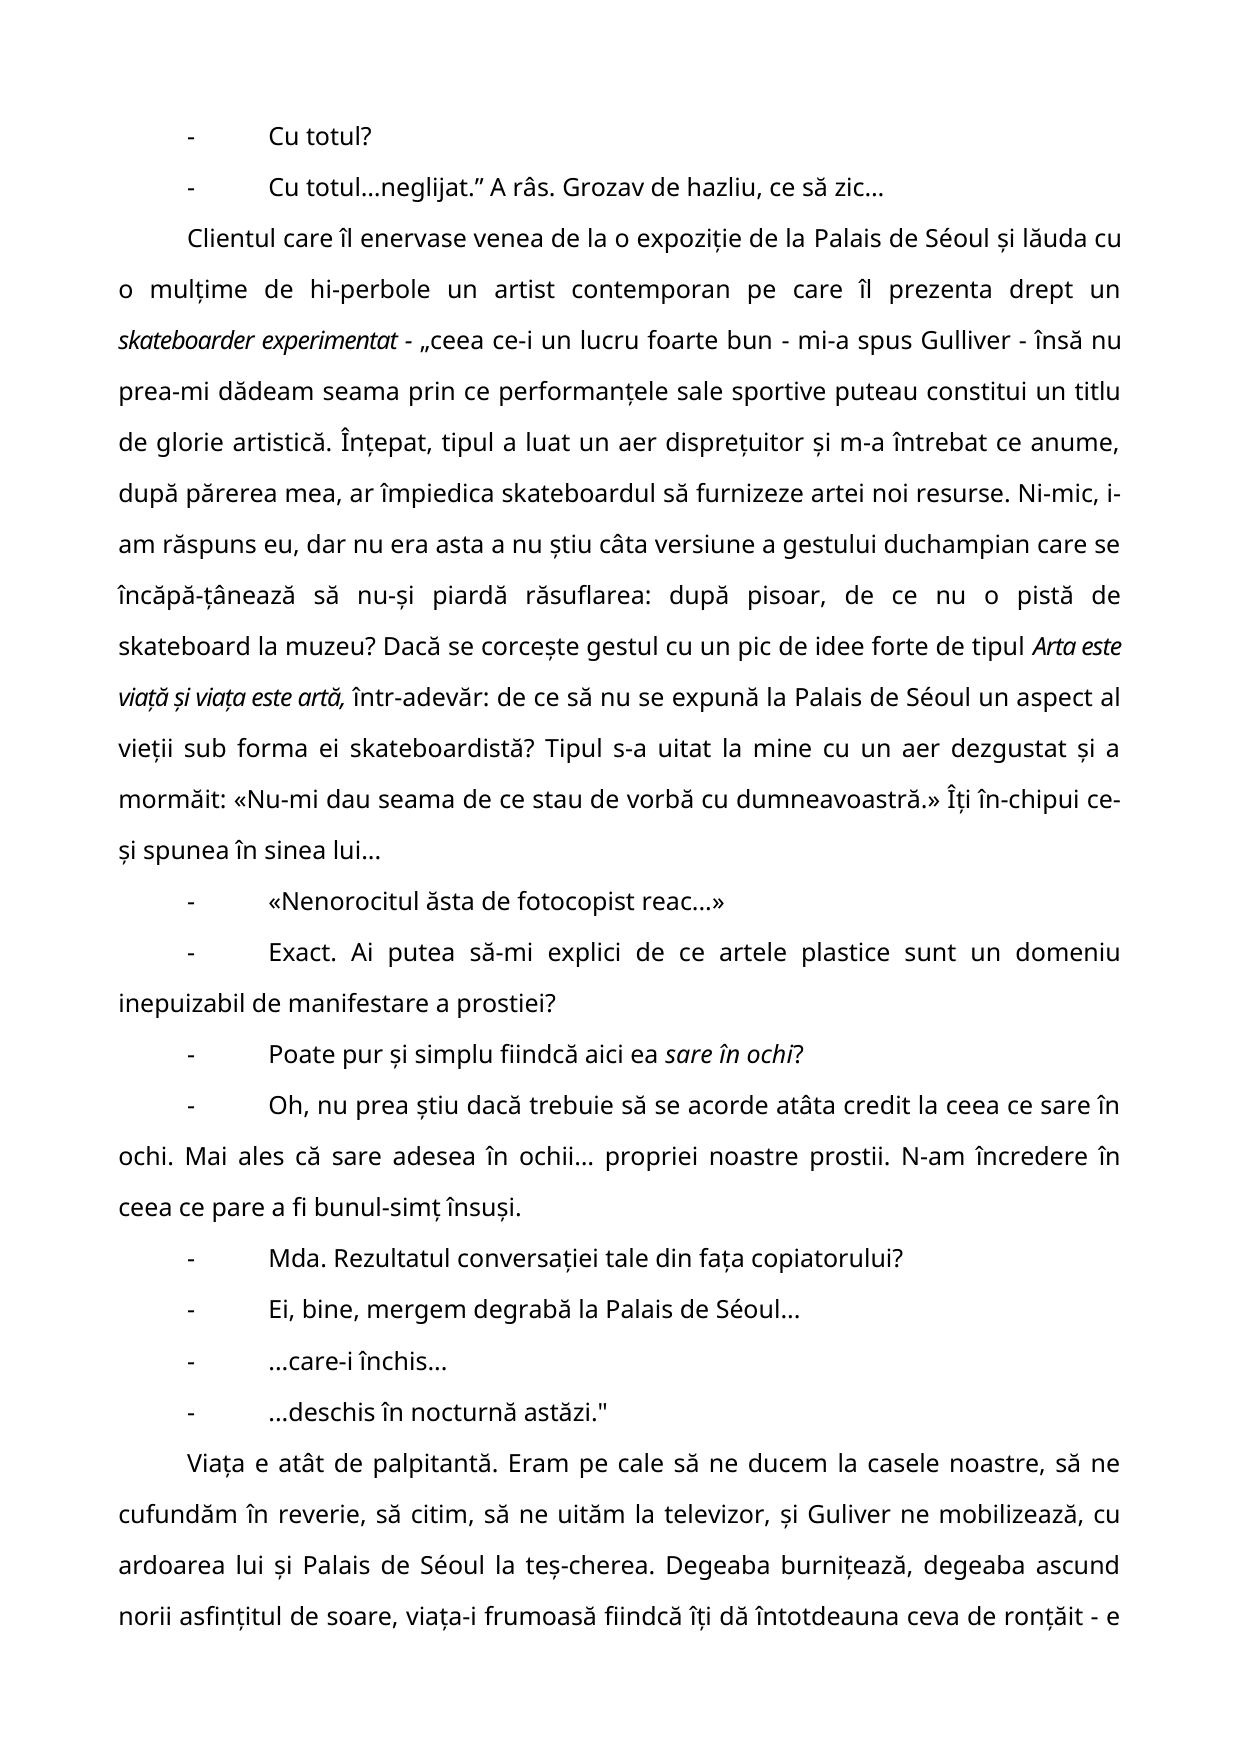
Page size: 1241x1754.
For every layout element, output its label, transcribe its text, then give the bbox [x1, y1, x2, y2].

list Mda. Rezultatul conversaţiei tale din faţa copiatorului? [118, 1241, 1122, 1275]
list «Nenorocitul ăsta de fotocopist reac...» [118, 884, 1122, 918]
list Cu totul? [118, 118, 1122, 152]
list Exact. Ai putea să-mi explici de ce artele plastice sunt un domeniu inepuizabil de manifestare a prostiei? [118, 935, 1122, 1020]
text Clientul care îl enervase venea de la o expoziţie de la Palais de Séoul şi lăuda cu o mulţime de hi-perbole un artist contemporan pe care îl prezenta drept un skateboarder experimentat - „ceea ce-i un lucru foarte bun - mi-a spus Gulliver - însă nu prea-mi dădeam seama prin ce performanţele sale sportive puteau constitui un titlu de glorie artistică. Înţepat, tipul a luat un aer dispreţuitor şi m-a întrebat ce anume, după părerea mea, ar împiedica skateboardul să furnizeze artei noi resurse. Ni-mic, i-am răspuns eu, dar nu era asta a nu ştiu câta versiune a gestului duchampian care se încăpă-ţânează să nu-şi piardă răsuflarea: după pisoar, de ce nu o pistă de skateboard la muzeu? Dacă se corceşte gestul cu un pic de idee forte de tipul Arta este viaţă şi viaţa este artă, într-adevăr: de ce să nu se expună la Palais de Séoul un aspect al vieţii sub forma ei skateboardistă? Tipul s-a uitat la mine cu un aer dezgustat şi a mormăit: «Nu-mi dau seama de ce stau de vorbă cu dumneavoastră.» Îţi în-chipui ce-şi spunea în sinea lui... [118, 220, 1122, 867]
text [118, 1445, 1122, 1632]
list Oh, nu prea ştiu dacă trebuie să se acorde atâta credit la ceea ce sare în ochi. Mai ales că sare adesea în ochii… propriei noastre prostii. N-am încredere în ceea ce pare a fi bunul-simţ însuşi. [118, 1088, 1122, 1224]
list ...care-i închis... [118, 1343, 1122, 1377]
list Cu totul…neglijat.” A râs. Grozav de hazliu, ce să zic… [118, 169, 1122, 203]
list Ei, bine, mergem degrabă la Palais de Séoul... [118, 1292, 1122, 1326]
list ...deschis în nocturnă astăzi." [118, 1394, 1122, 1428]
list Poate pur şi simplu fiindcă aici ea sare în ochi? [118, 1037, 1122, 1071]
